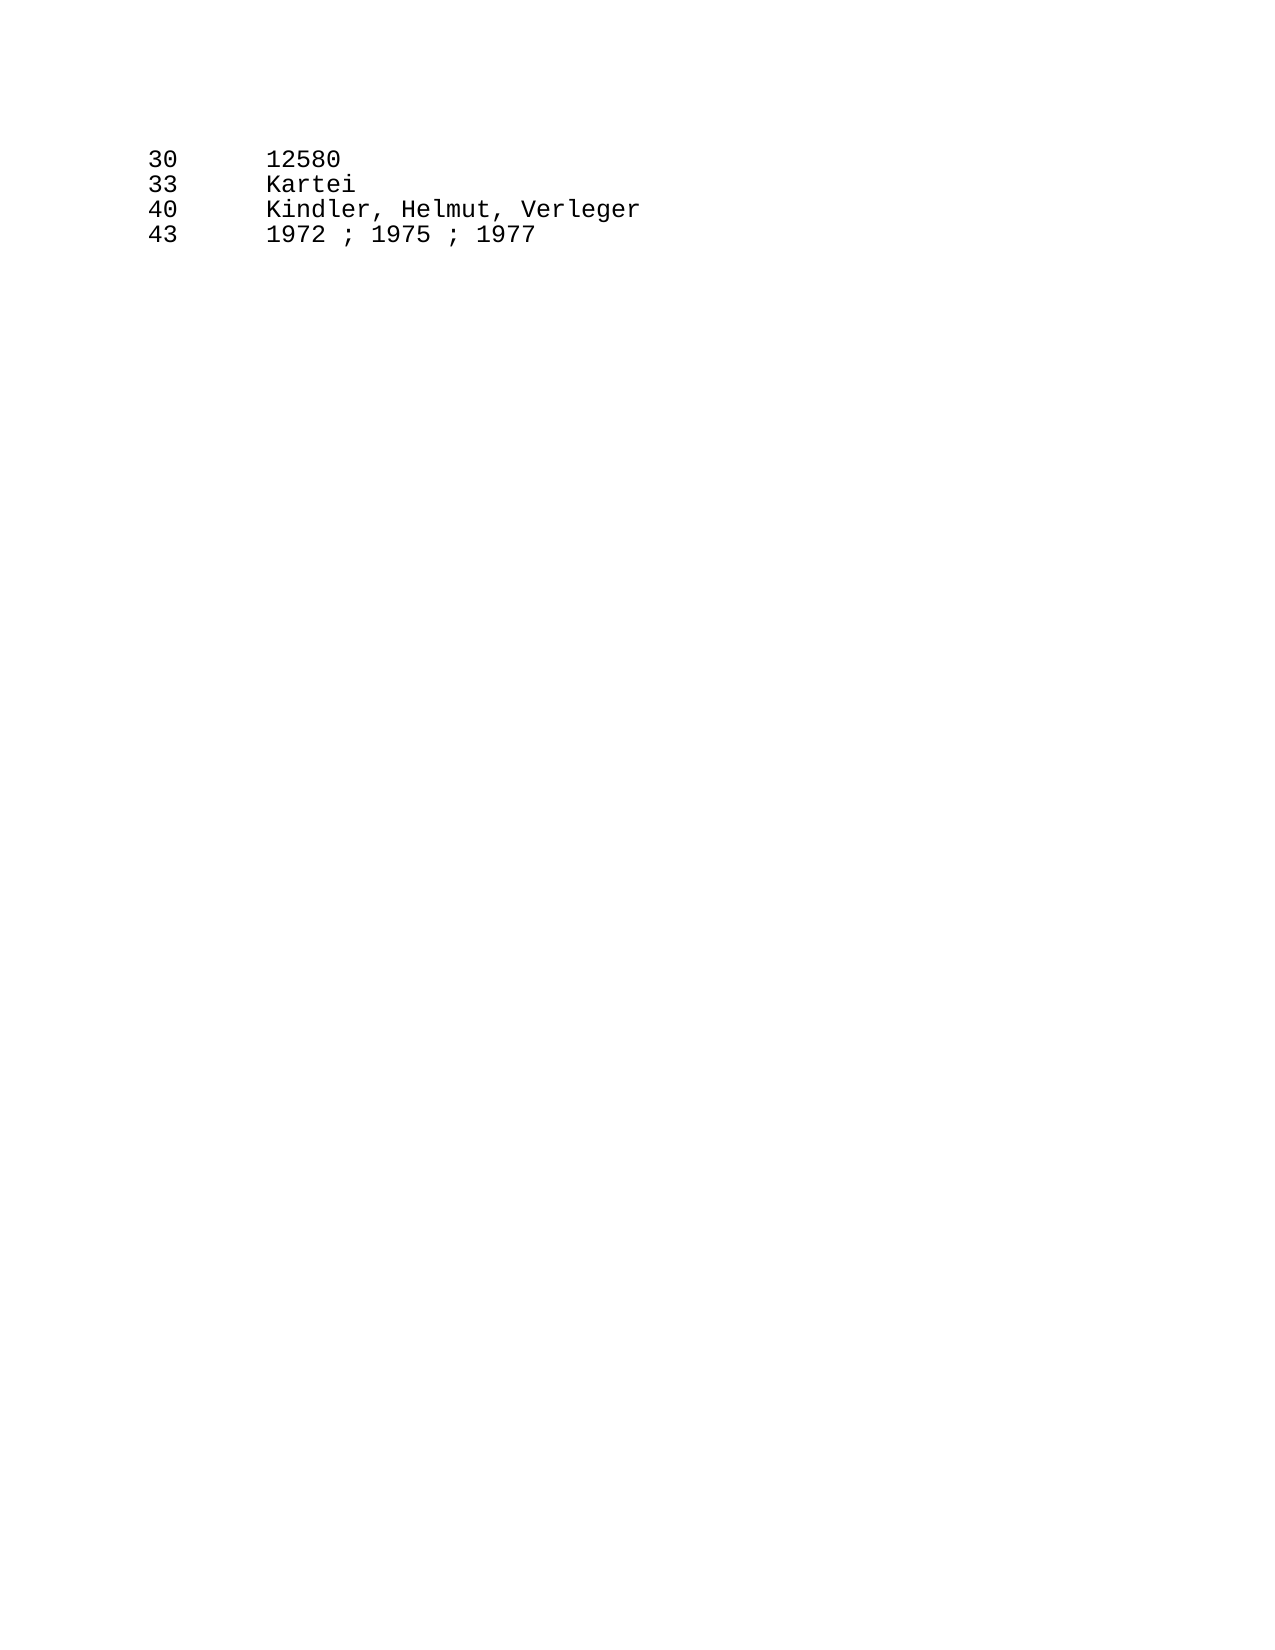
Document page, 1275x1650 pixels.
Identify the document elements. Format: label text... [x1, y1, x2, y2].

text 33 Kartei [148, 173, 1127, 198]
text 40 p[1{Kindler}, 2{Helmut}, 5{Verleger}]p [148, 198, 1127, 223]
text 30 12580 [148, 148, 1127, 173]
text 43 1972 ; 1975 ; 1977 [148, 223, 1127, 248]
